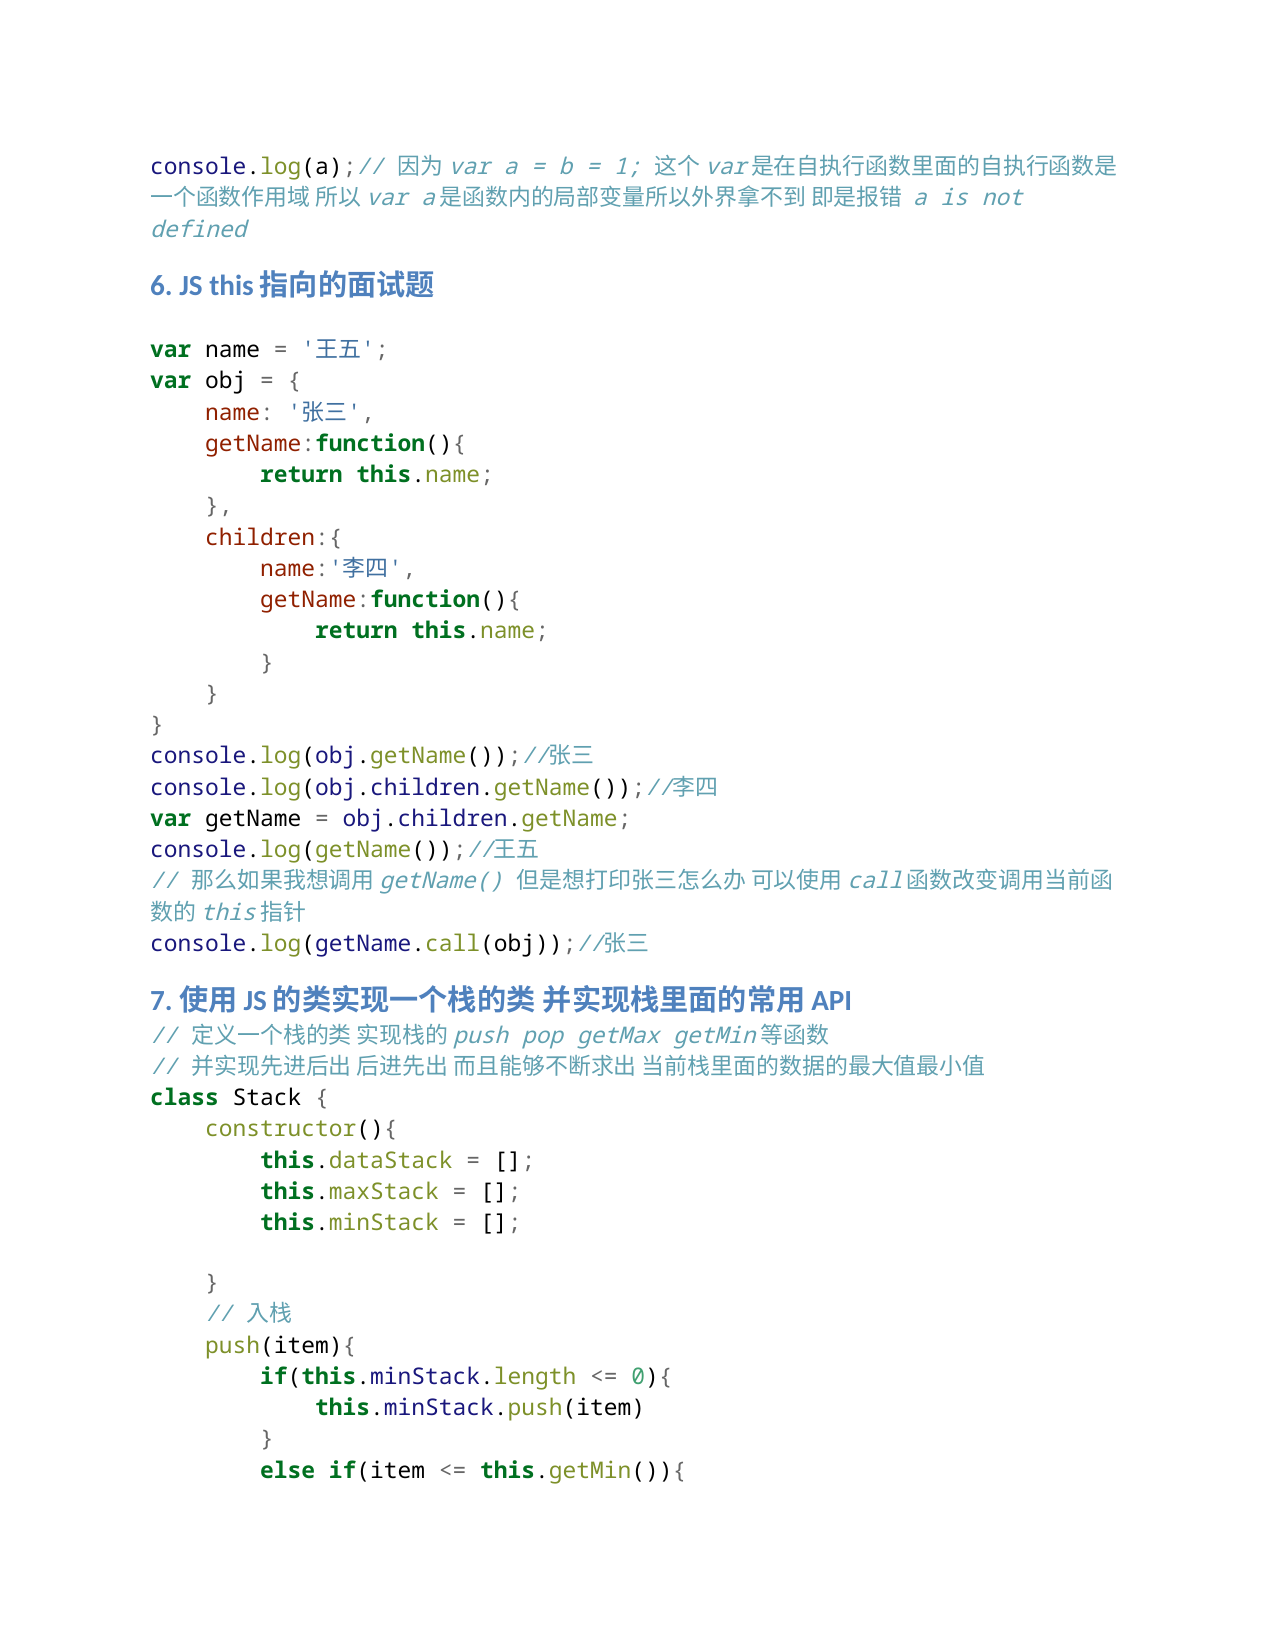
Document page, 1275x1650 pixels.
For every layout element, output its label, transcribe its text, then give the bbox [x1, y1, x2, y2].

text var name = '王五'; var obj = { name: '张三', getName:function(){ return this.name; }, children:{ name:'李四', getName:function(){ return this.name; } } } console.log(obj.getName());//张三 console.log(obj.children.getName());//李四 var getName = obj.children.getName; console.log(getName());//王五 // 那么如果我想调用getName() 但是想打印张三怎么办 可以使用call函数改变调用当前函数的this指针 console.log(getName.call(obj));//张三 [150, 304, 1125, 958]
subtitle 6. JS this指向的面试题 [150, 264, 1125, 304]
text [150, 150, 1125, 244]
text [150, 1018, 1125, 1485]
subtitle 7. 使用JS的类实现一个栈的类 并实现栈里面的常用API [150, 979, 1125, 1018]
